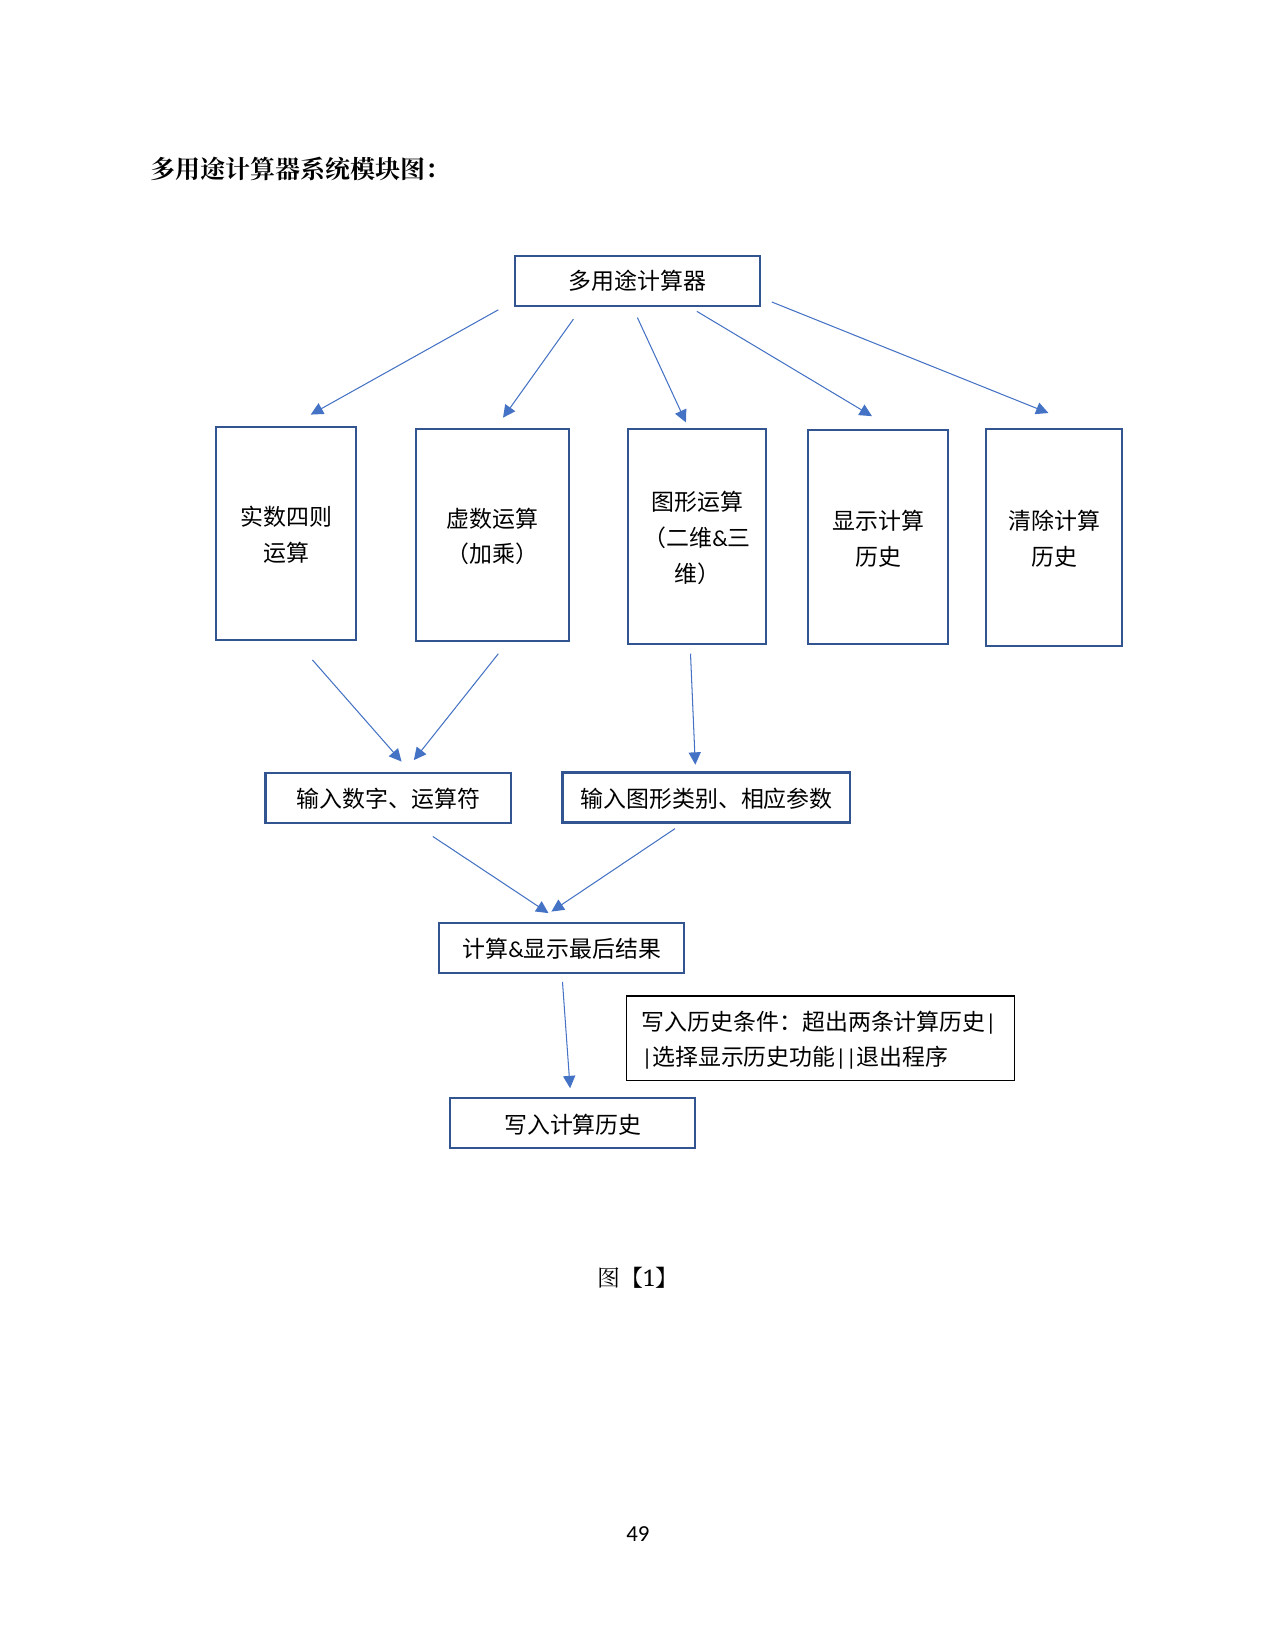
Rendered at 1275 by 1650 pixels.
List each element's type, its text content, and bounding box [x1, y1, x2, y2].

text 图【1】 [150, 1260, 1125, 1293]
text 多用途计算器系统模块图： [150, 150, 1125, 186]
